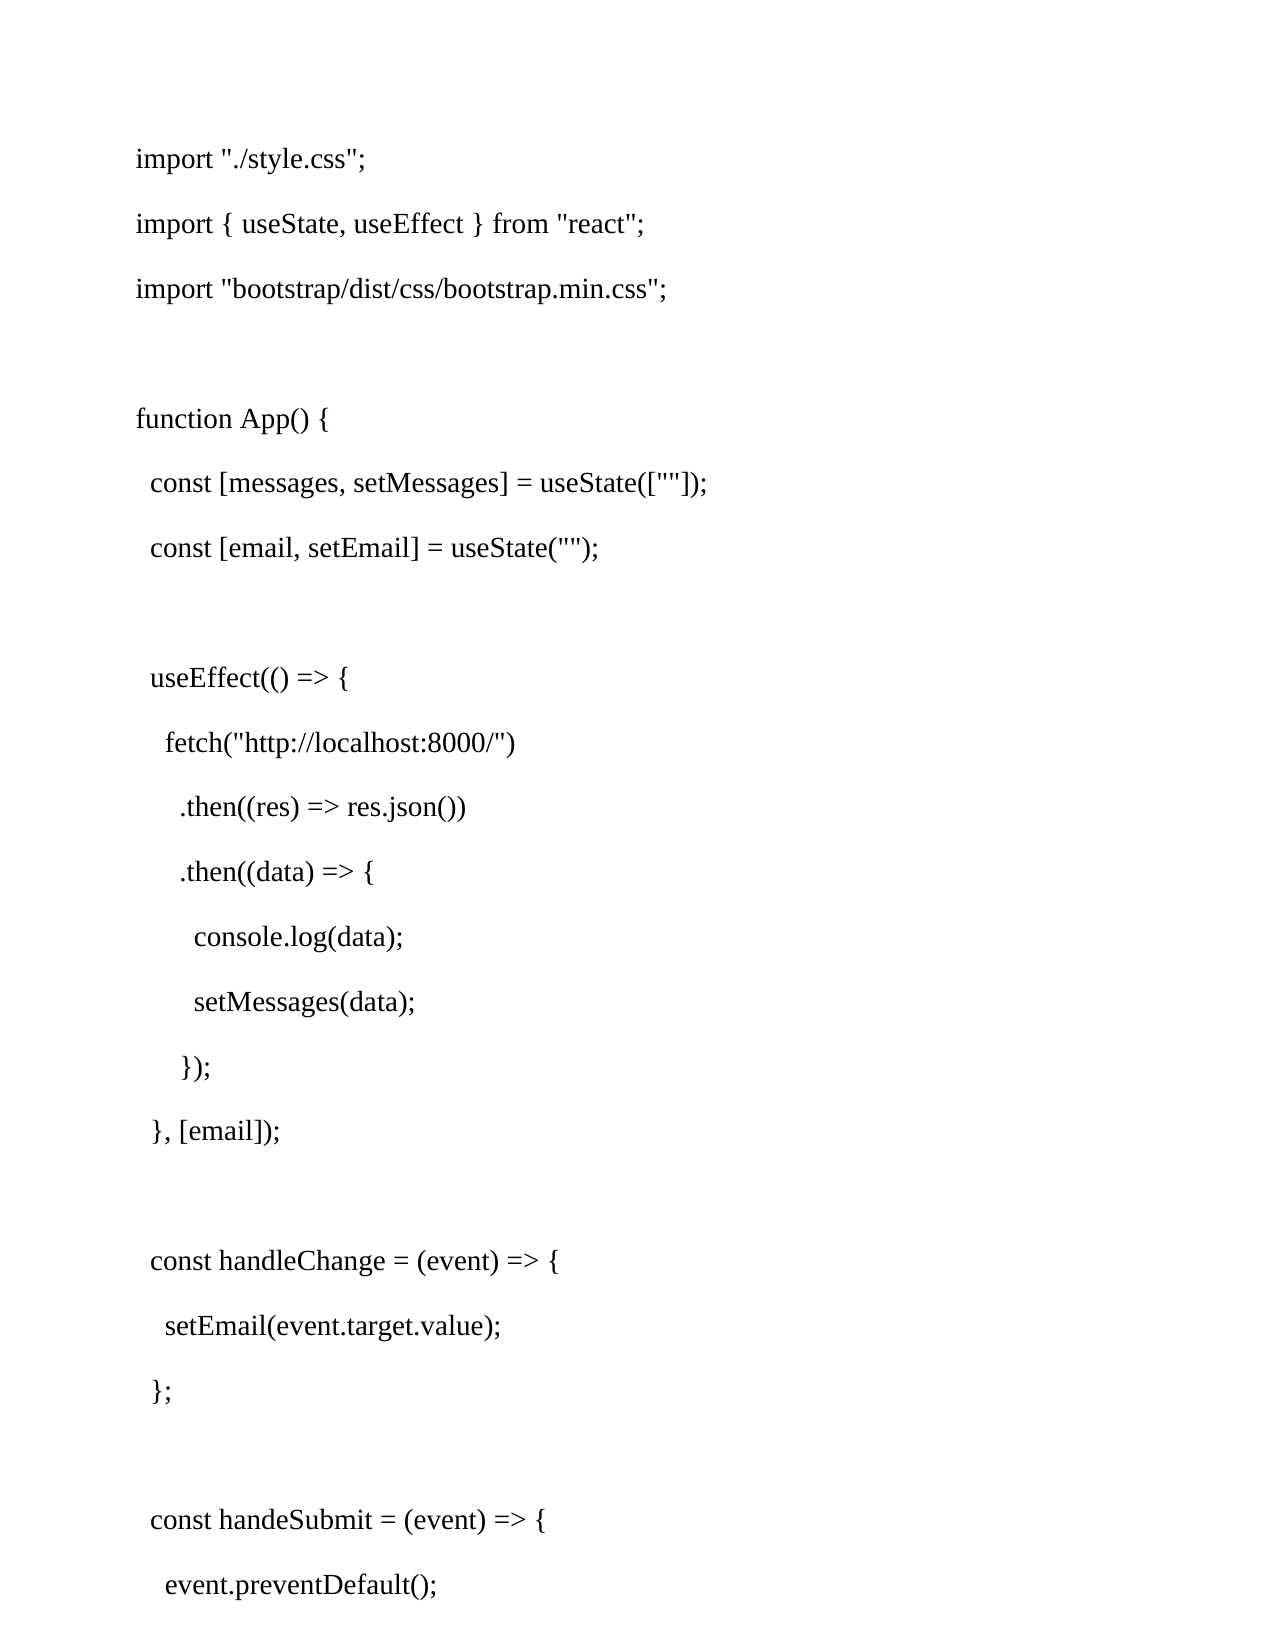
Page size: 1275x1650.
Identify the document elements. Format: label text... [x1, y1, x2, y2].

text const handleChange = (event) => { [135, 1243, 1148, 1277]
text console.log(data); [135, 919, 1148, 953]
text setMessages(data); [135, 984, 1148, 1017]
text }); [135, 1049, 1148, 1082]
text useEffect(() => { [135, 660, 1148, 693]
text }, [email]); [135, 1113, 1148, 1147]
text .then((data) => { [135, 854, 1148, 888]
text const handeSubmit = (event) => { [135, 1502, 1148, 1536]
text const [email, setEmail] = useState(""); [135, 530, 1148, 564]
text event.preventDefault(); [135, 1567, 1148, 1601]
text setEmail(event.target.value); [135, 1308, 1148, 1341]
text fetch("http://localhost:8000/") [135, 725, 1148, 758]
text const [messages, setMessages] = useState([""]); [135, 466, 1148, 499]
text }; [135, 1373, 1148, 1406]
text function App() { [135, 401, 1148, 434]
text import "./style.css"; [135, 142, 1148, 175]
text .then((res) => res.json()) [135, 789, 1148, 823]
text import "bootstrap/dist/css/bootstrap.min.css"; [135, 271, 1148, 305]
text import { useState, useEffect } from "react"; [135, 206, 1148, 240]
